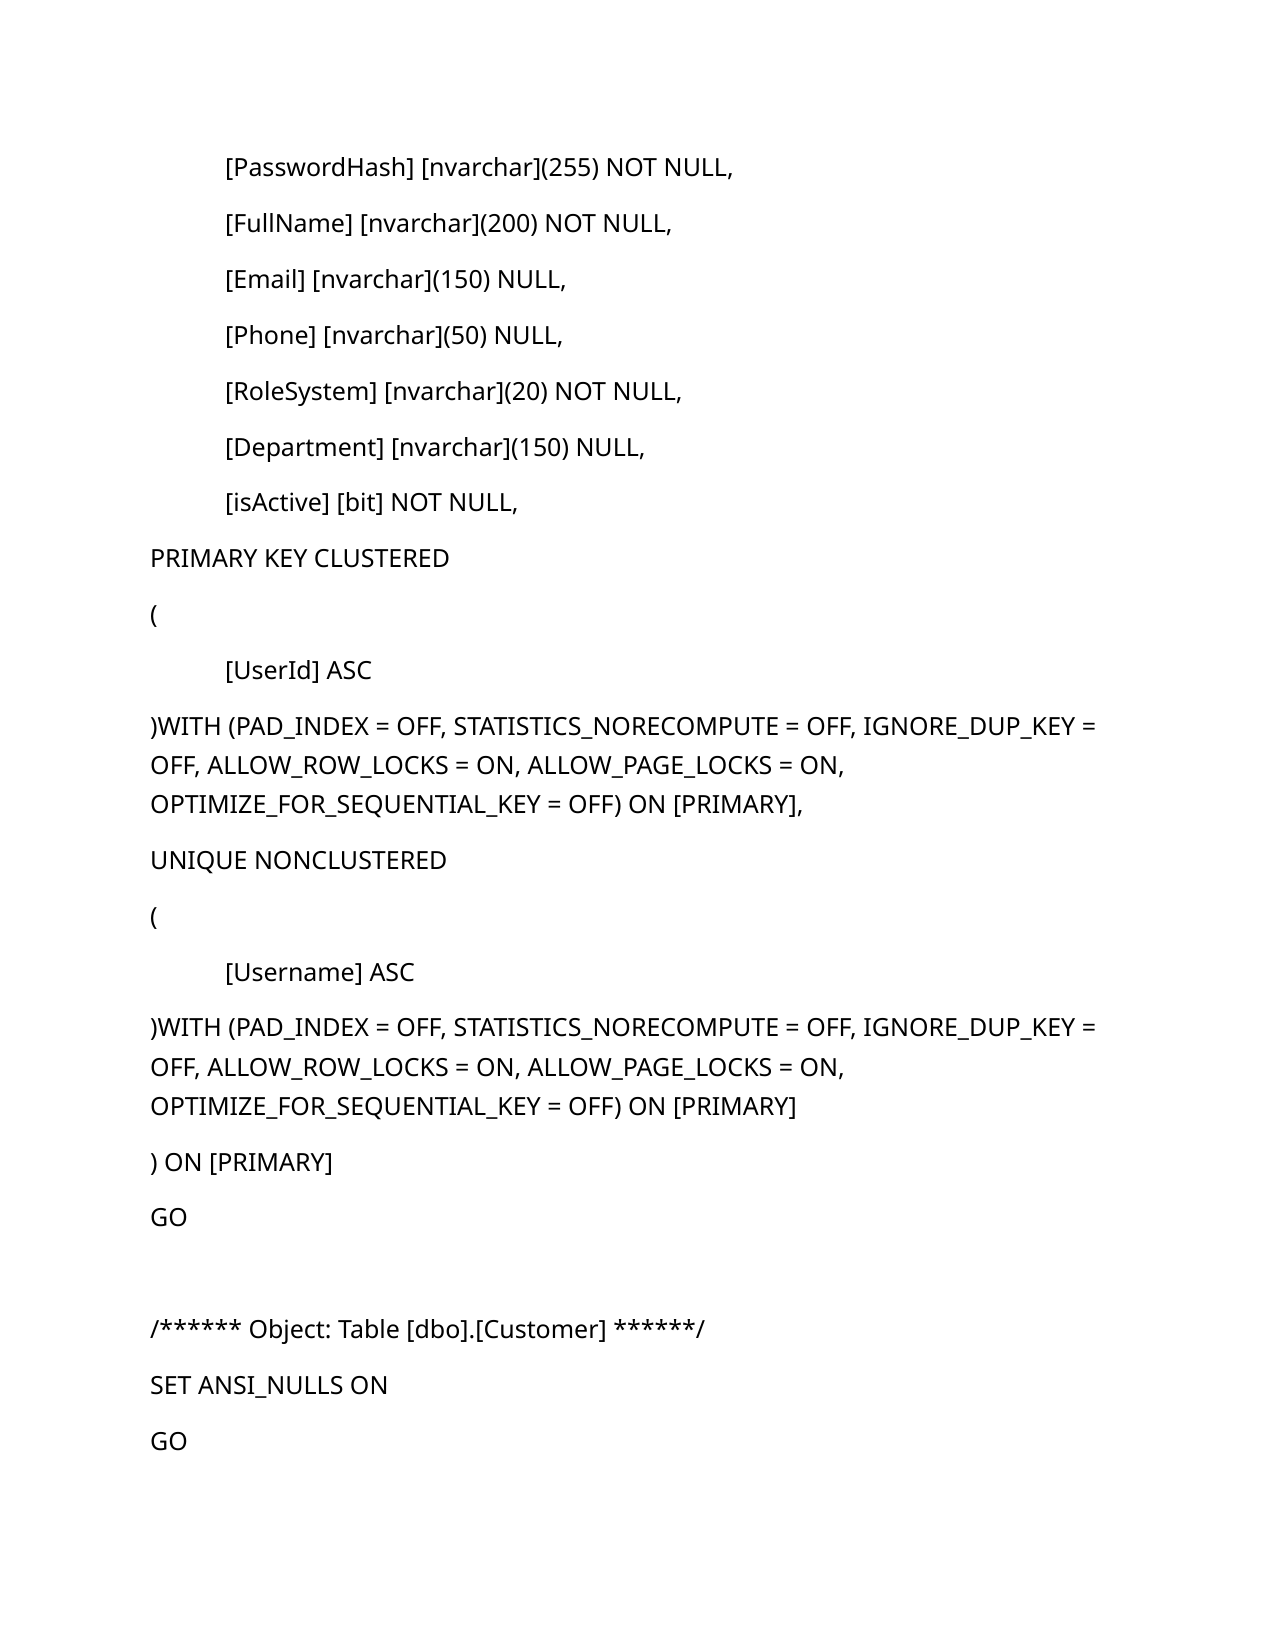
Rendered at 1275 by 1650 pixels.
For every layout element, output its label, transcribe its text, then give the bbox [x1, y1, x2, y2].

text /****** Object: Table [dbo].[Customer] ******/ [150, 1312, 1125, 1346]
text ( [150, 597, 1125, 631]
text [FullName] [nvarchar](200) NOT NULL, [150, 206, 1125, 240]
text PRIMARY KEY CLUSTERED [150, 541, 1125, 575]
text [RoleSystem] [nvarchar](20) NOT NULL, [150, 373, 1125, 407]
text [Email] [nvarchar](150) NULL, [150, 262, 1125, 296]
text [Department] [nvarchar](150) NULL, [150, 429, 1125, 463]
text SET ANSI_NULLS ON [150, 1367, 1125, 1402]
text UNIQUE NONCLUSTERED [150, 842, 1125, 877]
text [UserId] ASC [150, 652, 1125, 687]
text )WITH (PAD_INDEX = OFF, STATISTICS_NORECOMPUTE = OFF, IGNORE_DUP_KEY = OFF, ALLOW_ROW_LOCKS = ON, ALLOW_PAGE_LOCKS = ON, OPTIMIZE_FOR_SEQUENTIAL_KEY = OFF) ON [PRIMARY] [150, 1010, 1125, 1122]
text ( [150, 898, 1125, 932]
text ) ON [PRIMARY] [150, 1144, 1125, 1178]
text [isActive] [bit] NOT NULL, [150, 485, 1125, 519]
text [Phone] [nvarchar](50) NULL, [150, 317, 1125, 352]
text [Username] ASC [150, 954, 1125, 988]
text [PasswordHash] [nvarchar](255) NOT NULL, [150, 150, 1125, 184]
text )WITH (PAD_INDEX = OFF, STATISTICS_NORECOMPUTE = OFF, IGNORE_DUP_KEY = OFF, ALLOW_ROW_LOCKS = ON, ALLOW_PAGE_LOCKS = ON, OPTIMIZE_FOR_SEQUENTIAL_KEY = OFF) ON [PRIMARY], [150, 708, 1125, 821]
text GO [150, 1423, 1125, 1457]
text GO [150, 1200, 1125, 1234]
